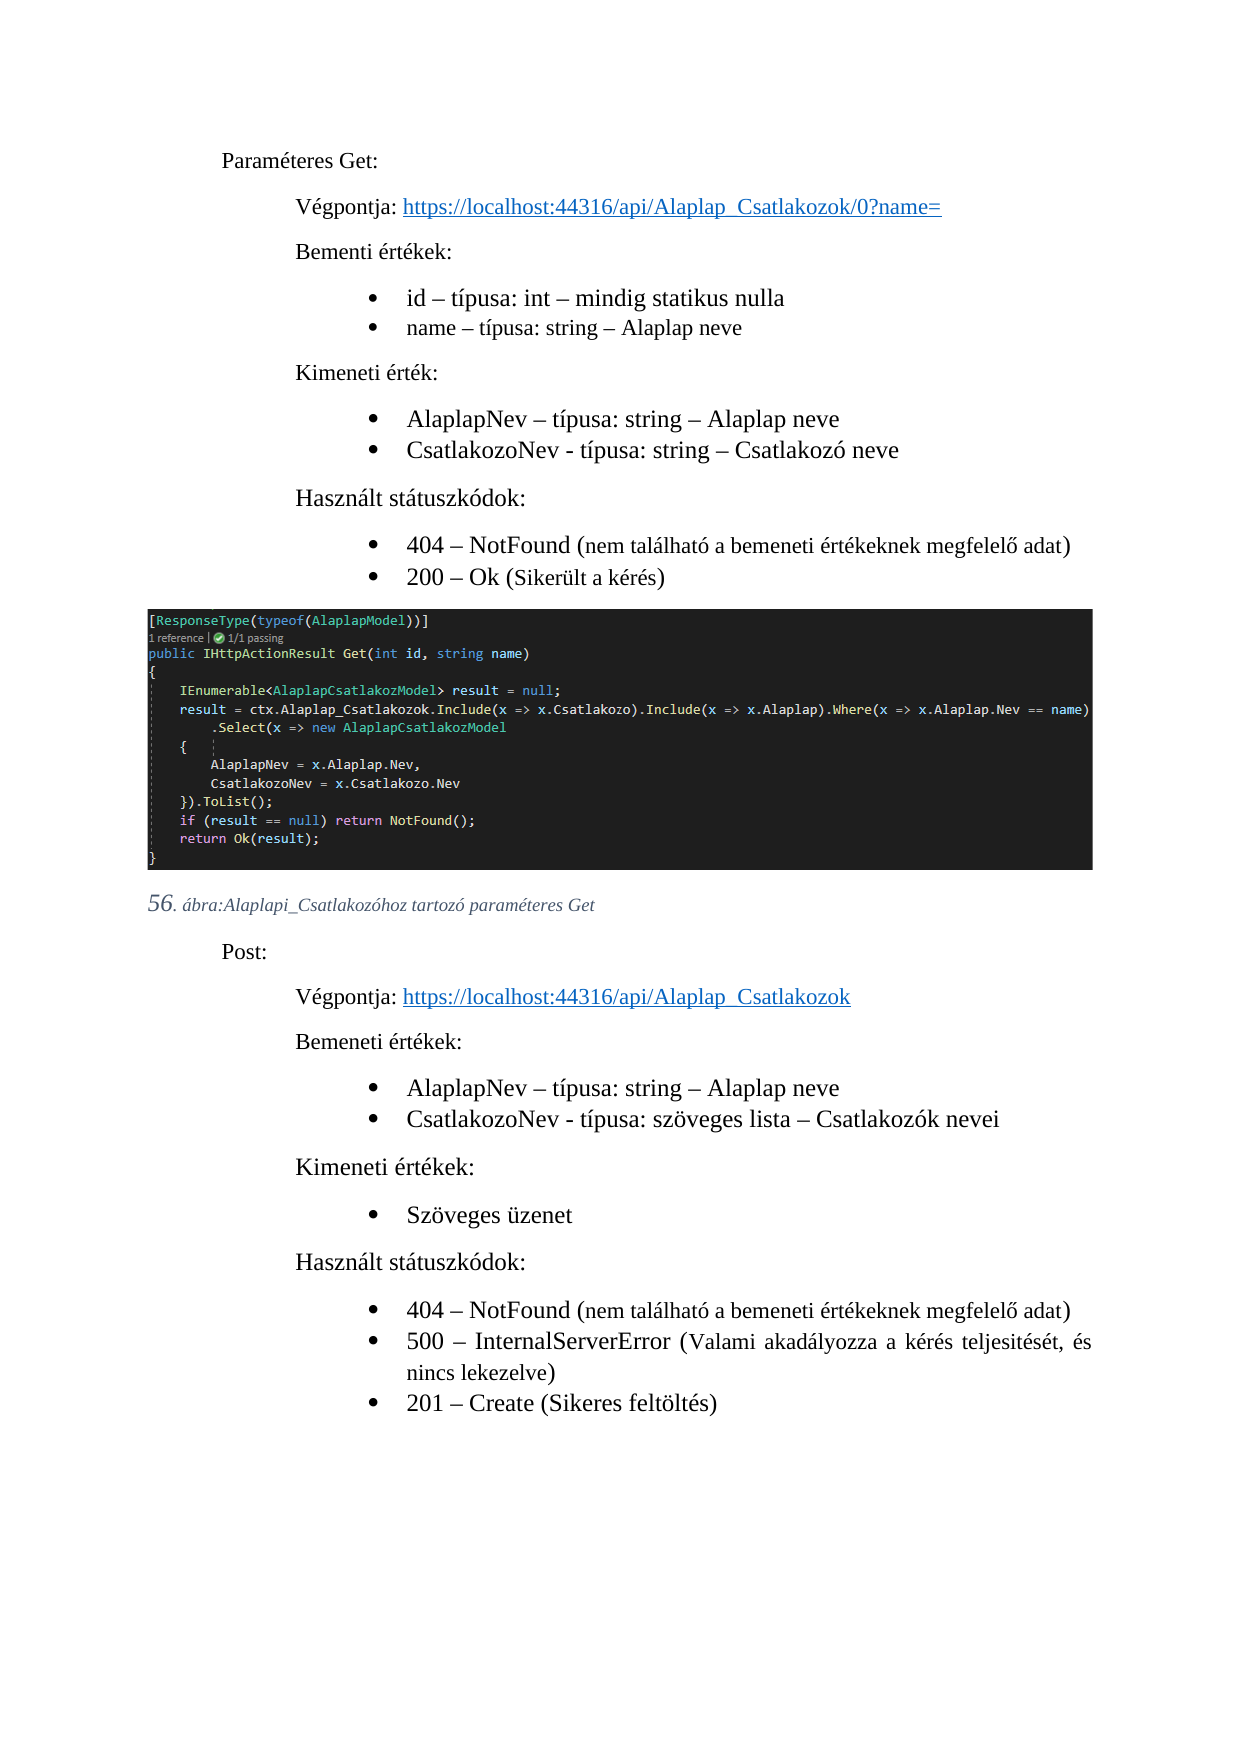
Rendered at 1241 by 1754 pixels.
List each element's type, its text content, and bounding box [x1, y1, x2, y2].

text Használt státuszkódok: [295, 483, 1093, 512]
list id – típusa: int – mindig statikus nulla [369, 283, 1093, 312]
text Kimeneti érték: [221, 359, 1093, 385]
text Bementi értékek: [148, 238, 1093, 264]
text Végpontja: https://localhost:44316/api/Alaplap_Csatlakozok/0?name= [148, 193, 1093, 219]
text Használt státuszkódok: [295, 1247, 1093, 1276]
list 201 – Create (Sikeres feltöltés) [369, 1388, 1093, 1417]
list Szöveges üzenet [369, 1200, 1093, 1228]
list 200 – Ok (Sikerült a kérés) [369, 562, 1093, 590]
list 404 – NotFound (nem található a bemeneti értékeknek megfelelő adat) [369, 531, 1093, 559]
list AlaplapNev – típusa: string – Alaplap neve [369, 404, 1093, 433]
text Végpontja: https://localhost:44316/api/Alaplap_Csatlakozok [148, 983, 1093, 1009]
list name – típusa: string – Alaplap neve [369, 314, 1093, 340]
text 56. ábra:Alaplapi_Csatlakozóhoz tartozó paraméteres Get [148, 888, 1093, 917]
list AlaplapNev – típusa: string – Alaplap neve [369, 1073, 1093, 1102]
list CsatlakozoNev - típusa: string – Csatlakozó neve [369, 435, 1093, 464]
text Bemeneti értékek: [148, 1028, 1093, 1054]
text Kimeneti értékek: [295, 1152, 1093, 1181]
text Post: [148, 938, 1093, 964]
picture [147, 609, 1093, 870]
list 404 – NotFound (nem található a bemeneti értékeknek megfelelő adat) [369, 1295, 1093, 1324]
text Paraméteres Get: [148, 148, 1093, 174]
list 500 – InternalServerError (Valami akadályozza a kérés teljesitését, és nincs lekezelve) [369, 1326, 1093, 1386]
list CsatlakozoNev - típusa: szöveges lista – Csatlakozók nevei [369, 1104, 1093, 1133]
